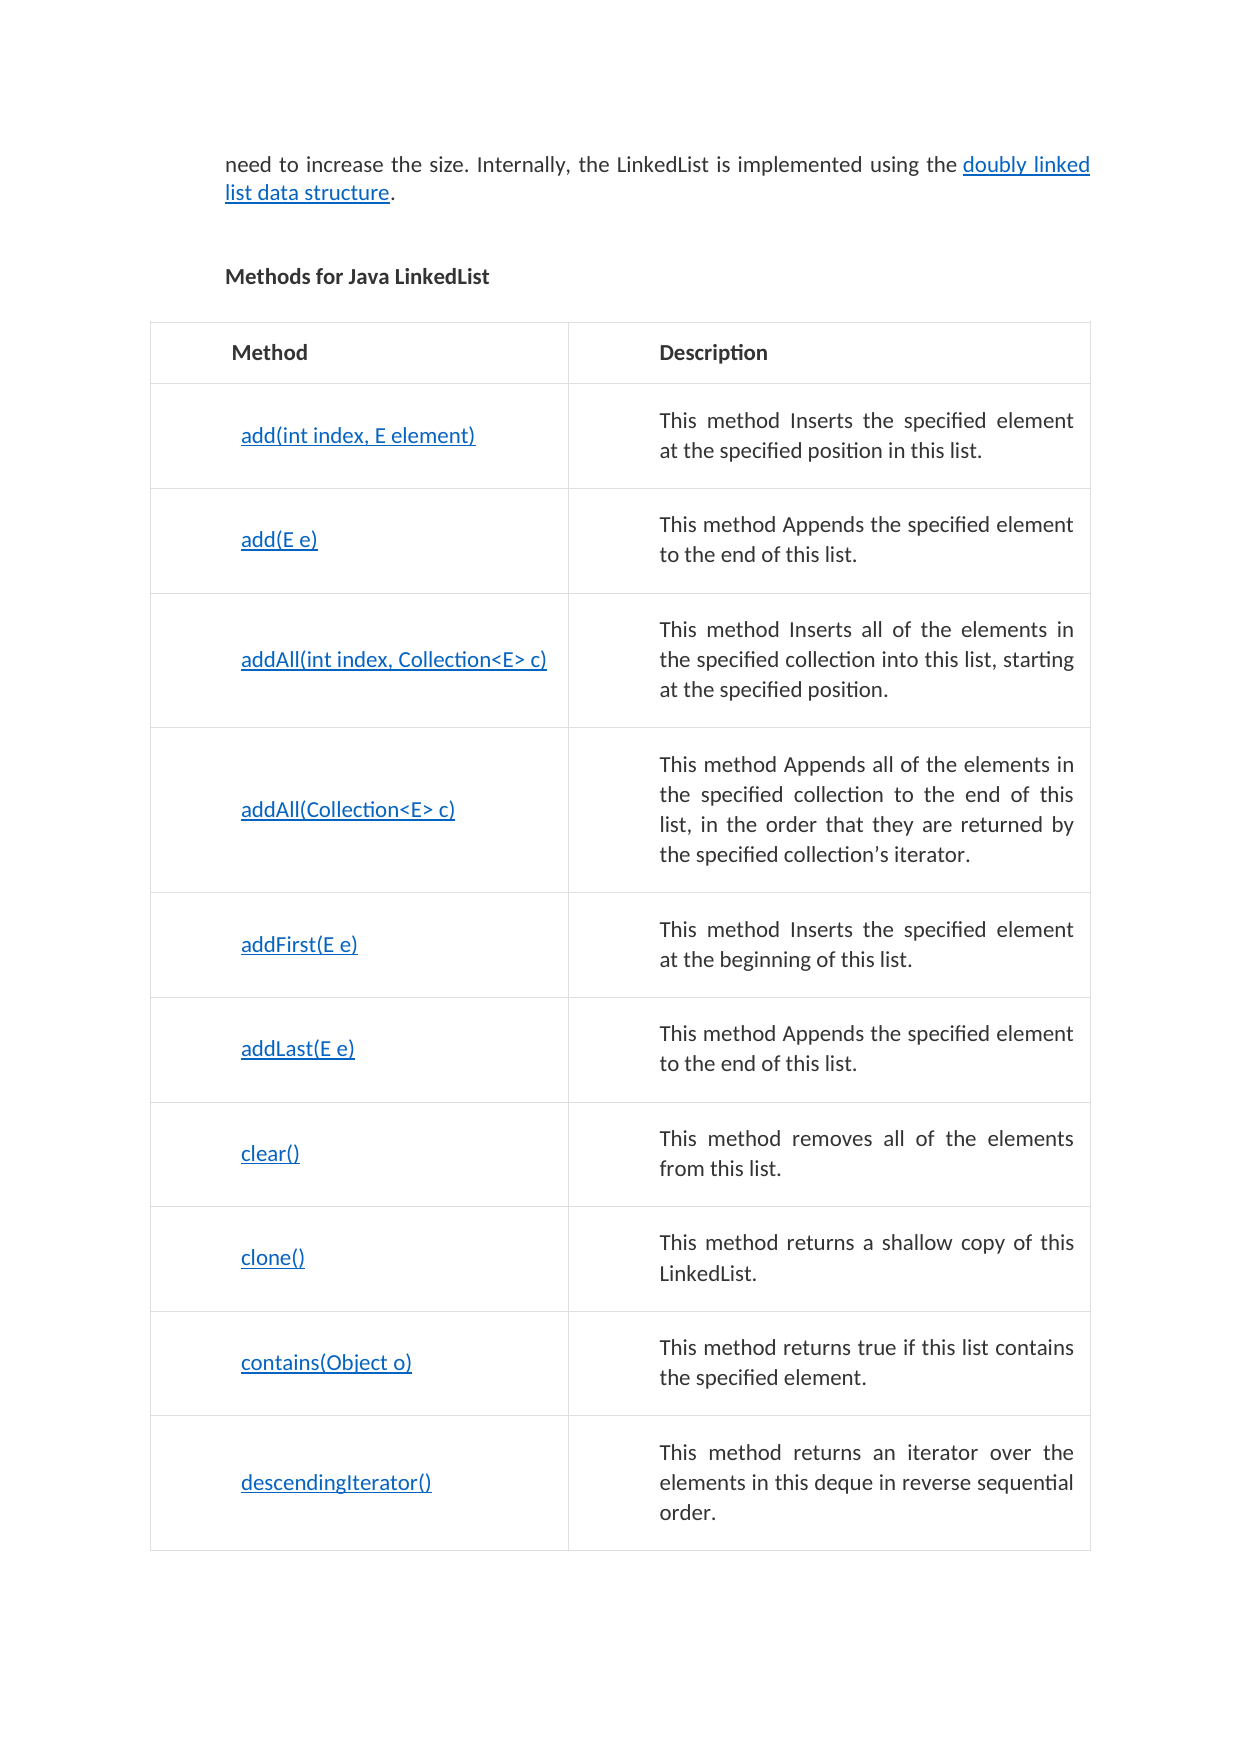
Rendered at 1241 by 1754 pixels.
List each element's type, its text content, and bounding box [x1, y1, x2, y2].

list Methods for Java LinkedList [225, 262, 1090, 290]
table_cell descendingIterator() [151, 1416, 568, 1550]
table_cell This method Inserts all of the elements in the specified collection into this list, starting at the specified position. [569, 594, 1090, 727]
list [225, 150, 1090, 206]
table_cell addAll(Collection<E> c) [151, 728, 568, 892]
table_cell This method returns true if this list contains the specified element. [569, 1312, 1090, 1415]
table_cell addLast(E e) [151, 998, 568, 1101]
table_cell This method returns a shallow copy of this LinkedList. [569, 1207, 1090, 1311]
table_cell This method returns an iterator over the elements in this deque in reverse sequential order. [569, 1416, 1090, 1550]
table_cell This method Appends the specified element to the end of this list. [569, 489, 1090, 592]
table_cell contains(Object o) [151, 1312, 568, 1415]
table_cell clone() [151, 1207, 568, 1311]
table_cell This method Inserts the specified element at the specified position in this list. [569, 384, 1090, 488]
table_cell This method removes all of the elements from this list. [569, 1103, 1090, 1206]
table_cell add(E e) [151, 489, 568, 592]
table_cell clear() [151, 1103, 568, 1206]
table_cell This method Appends the specified element to the end of this list. [569, 998, 1090, 1101]
table_cell addFirst(E e) [151, 893, 568, 997]
table_cell This method Appends all of the elements in the specified collection to the end of this list, in the order that they are returned by the specified collection’s iterator. [569, 728, 1090, 892]
table_header Method [151, 323, 568, 383]
table_cell This method Inserts the specified element at the beginning of this list. [569, 893, 1090, 997]
table_header Description [569, 323, 1090, 383]
table_cell addAll(int index, Collection<E> c) [151, 594, 568, 727]
table_cell add(int index, E element) [151, 384, 568, 488]
